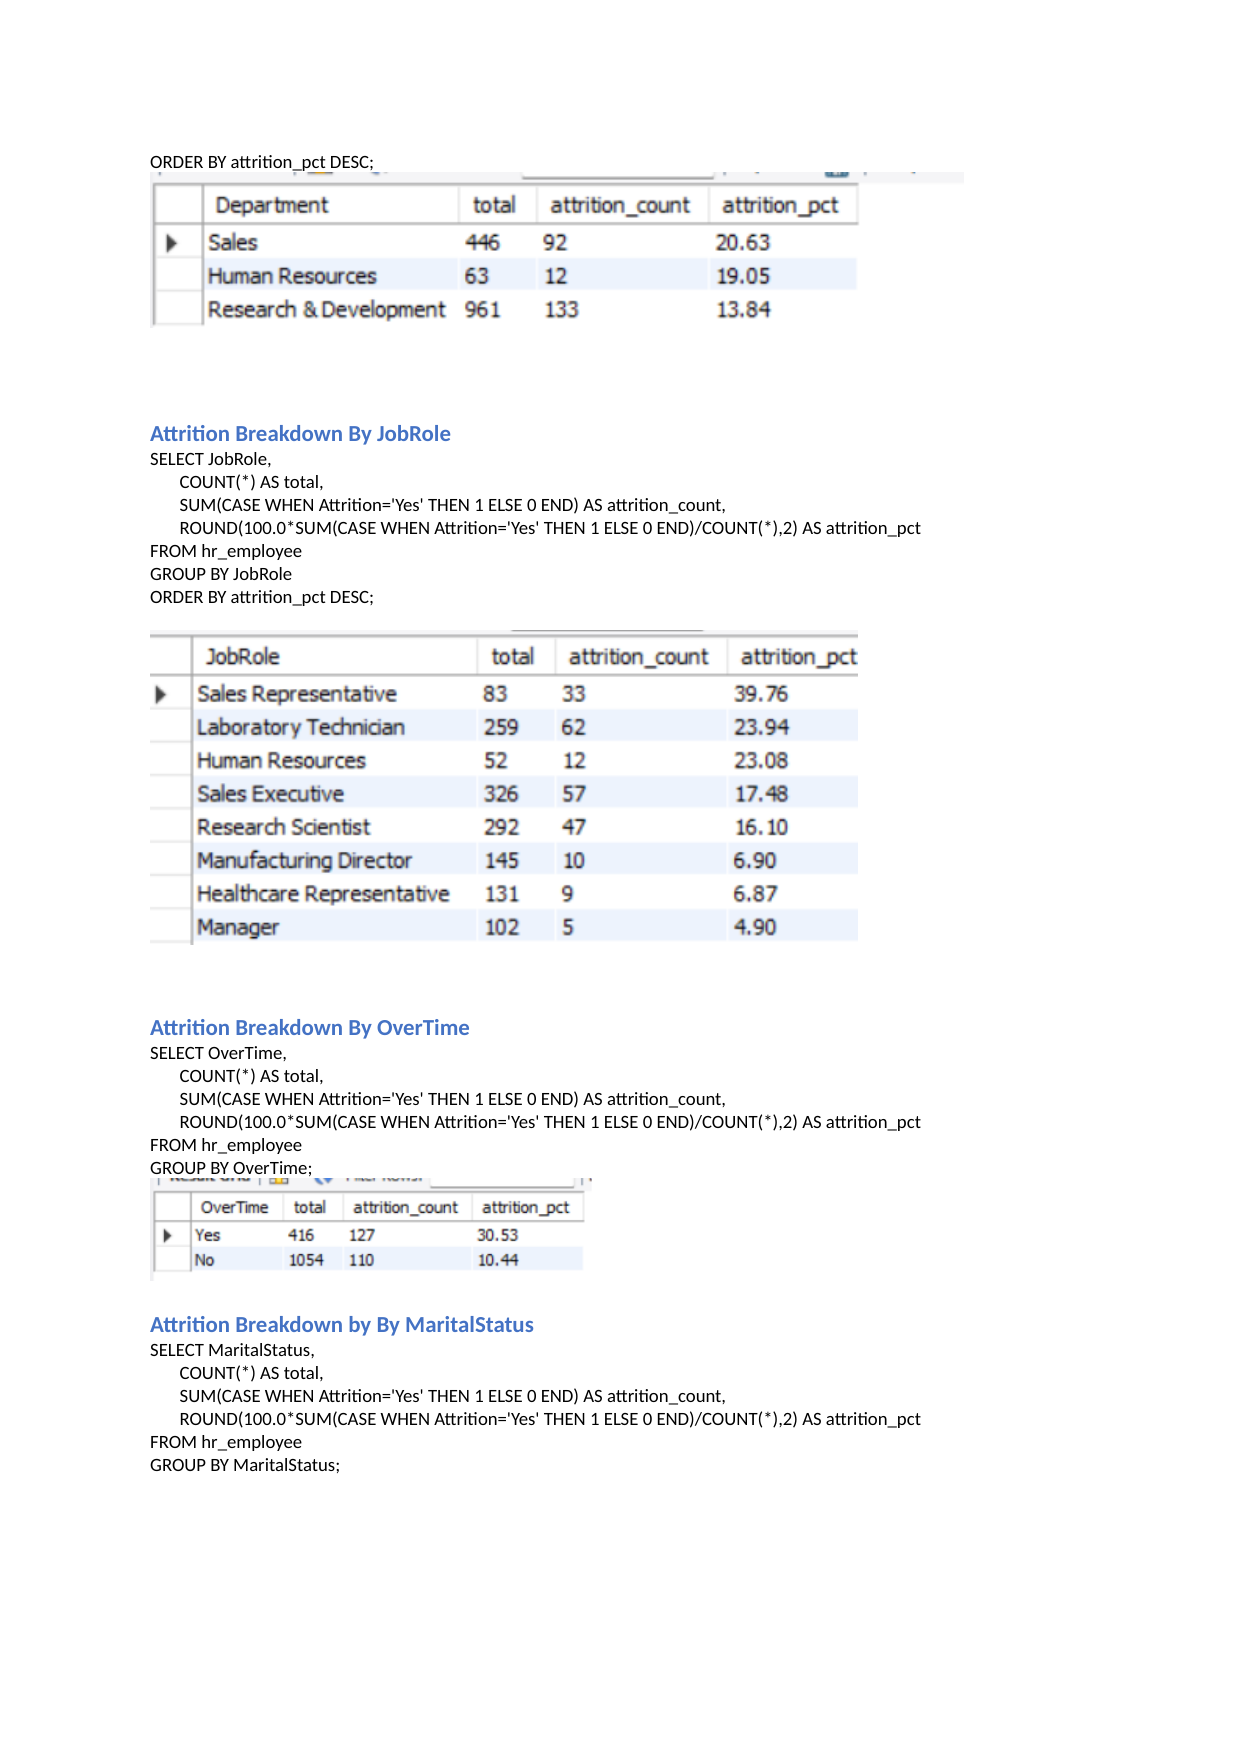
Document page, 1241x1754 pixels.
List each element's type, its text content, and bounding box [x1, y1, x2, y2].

picture [150, 1178, 592, 1281]
text COUNT(*) AS total, [150, 1361, 1090, 1384]
text COUNT(*) AS total, [150, 470, 1090, 493]
text ORDER BY attrition_pct DESC; [150, 150, 1090, 173]
text FROM hr_employee [150, 1430, 1090, 1453]
text SUM(CASE WHEN Attrition='Yes' THEN 1 ELSE 0 END) AS attrition_count, [150, 493, 1090, 516]
text ROUND(100.0*SUM(CASE WHEN Attrition='Yes' THEN 1 ELSE 0 END)/COUNT(*),2) AS attrition_pct [150, 1110, 1090, 1133]
text Attrition Breakdown by By MaritalStatus [150, 1311, 1090, 1338]
text SELECT JobRole, [150, 447, 1090, 470]
text GROUP BY JobRole [150, 562, 1090, 585]
text Attrition Breakdown By OverTime [150, 1013, 1090, 1041]
text SUM(CASE WHEN Attrition='Yes' THEN 1 ELSE 0 END) AS attrition_count, [150, 1384, 1090, 1407]
picture [150, 630, 858, 945]
text SELECT OverTime, [150, 1041, 1090, 1064]
text SELECT MaritalStatus, [150, 1338, 1090, 1361]
text GROUP BY OverTime; [150, 1156, 1090, 1179]
text Attrition Breakdown By JobRole [150, 419, 1090, 447]
text ROUND(100.0*SUM(CASE WHEN Attrition='Yes' THEN 1 ELSE 0 END)/COUNT(*),2) AS attrition_pct [150, 516, 1090, 539]
text ORDER BY attrition_pct DESC; [150, 585, 1090, 608]
text GROUP BY MaritalStatus; [150, 1453, 1090, 1476]
text FROM hr_employee [150, 1133, 1090, 1156]
text SUM(CASE WHEN Attrition='Yes' THEN 1 ELSE 0 END) AS attrition_count, [150, 1087, 1090, 1110]
text ROUND(100.0*SUM(CASE WHEN Attrition='Yes' THEN 1 ELSE 0 END)/COUNT(*),2) AS attrition_pct [150, 1407, 1090, 1430]
text FROM hr_employee [150, 539, 1090, 562]
picture [150, 172, 964, 328]
text COUNT(*) AS total, [150, 1064, 1090, 1087]
